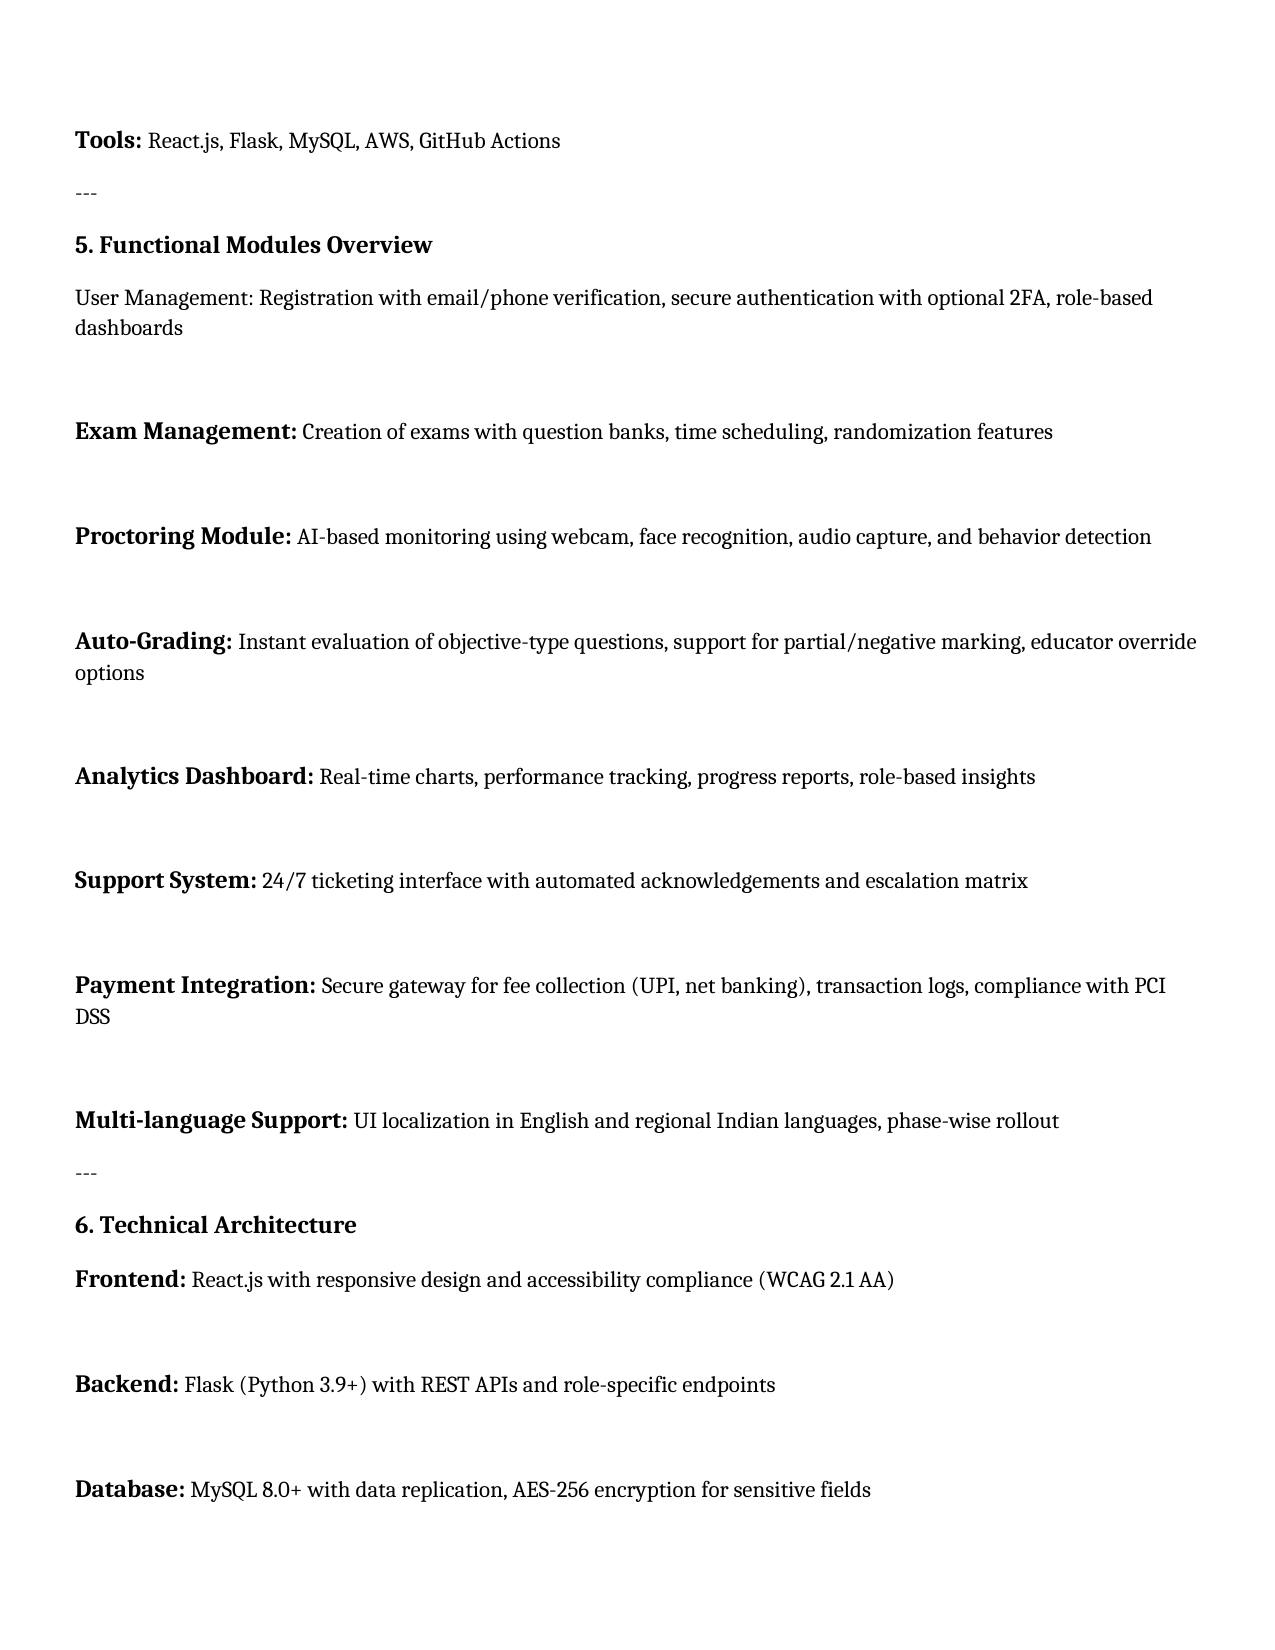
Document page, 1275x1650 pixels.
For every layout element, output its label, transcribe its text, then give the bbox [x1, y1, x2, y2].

text Payment Integration: Secure gateway for fee collection (UPI, net banking), transaction logs, compliance with PCI DSS [75, 971, 1200, 1030]
text Backend: Flask (Python 3.9+) with REST APIs and role-specific endpoints [75, 1370, 1200, 1398]
text Proctoring Module: AI-based monitoring using webcam, face recognition, audio capture, and behavior detection [75, 522, 1200, 551]
text Analytics Dashboard: Real-time charts, performance tracking, progress reports, role-based insights [75, 762, 1200, 790]
text --- [75, 1160, 1200, 1186]
text --- [75, 180, 1200, 206]
text Database: MySQL 8.0+ with data replication, AES-256 encryption for sensitive fields [75, 1474, 1200, 1503]
text 5. Functional Modules Overview [75, 231, 1200, 260]
text Frontend: React.js with responsive design and accessibility compliance (WCAG 2.1 AA) [75, 1265, 1200, 1293]
text Auto-Grading: Instant evaluation of objective-type questions, support for partial/negative marking, educator override options [75, 627, 1200, 686]
text Tools: React.js, Flask, MySQL, AWS, GitHub Actions [75, 126, 1200, 155]
text Support System: 24/7 ticketing interface with automated acknowledgements and escalation matrix [75, 866, 1200, 895]
text User Management: Registration with email/phone verification, secure authentication with optional 2FA, role-based dashboards [75, 285, 1200, 341]
text 6. Technical Architecture [75, 1211, 1200, 1240]
text Multi-language Support: UI localization in English and regional Indian languages, phase-wise rollout [75, 1106, 1200, 1135]
text Exam Management: Creation of exams with question banks, time scheduling, randomization features [75, 417, 1200, 446]
